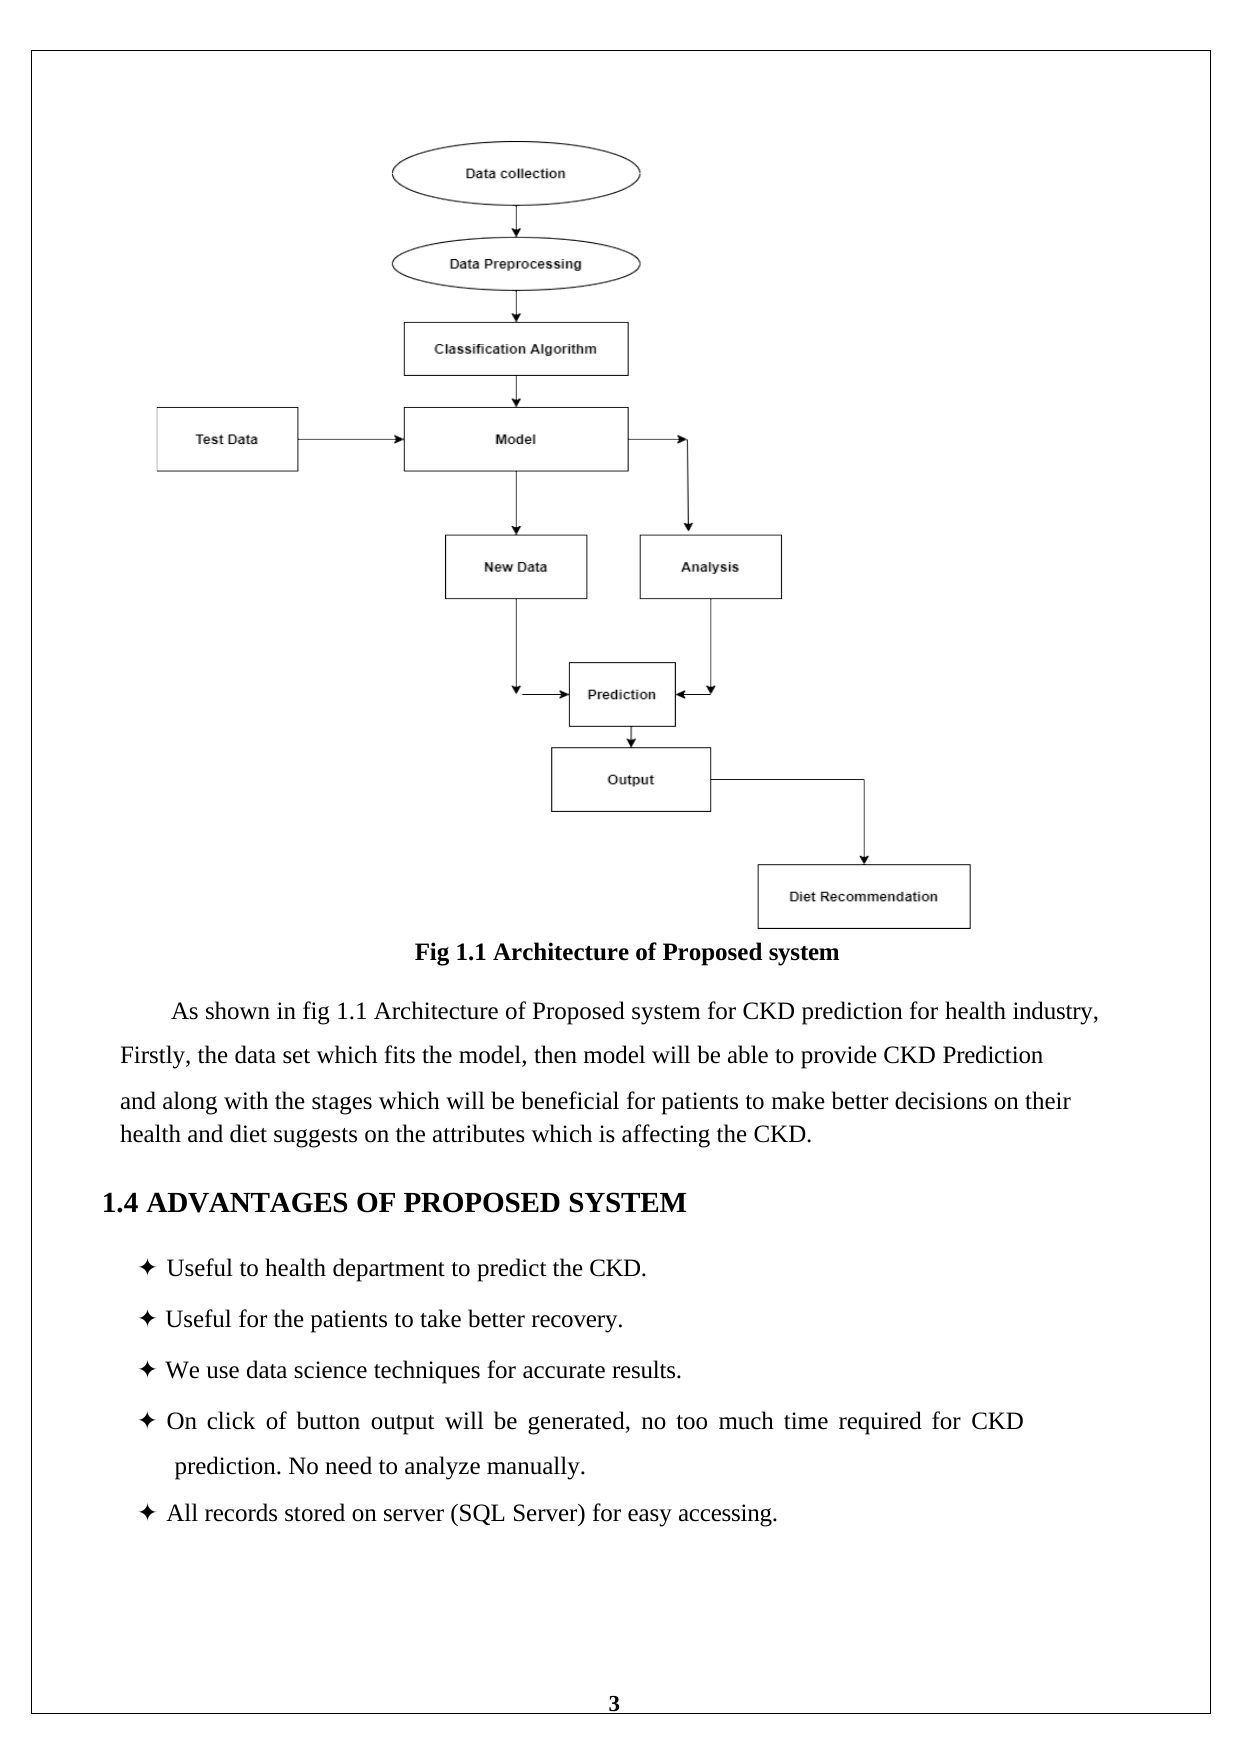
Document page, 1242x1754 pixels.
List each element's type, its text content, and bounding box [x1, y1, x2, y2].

text ✦ Useful for the patients to take better recovery. [137, 1301, 1210, 1335]
text and along with the stages which will be beneficial for patients to make better decisions on their health and diet suggests on the attributes which is affecting the CKD. [120, 1086, 1083, 1148]
subtitle ADVANTAGES OF PROPOSED SYSTEM [102, 1185, 1210, 1219]
text ✦ All records stored on server (SQL Server) for easy accessing. [137, 1495, 1210, 1529]
text Firstly, the data set which fits the model, then model will be able to provide CKD Prediction [120, 1041, 1210, 1069]
text As shown in fig 1.1 Architecture of Proposed system for CKD prediction for health industry, [171, 996, 1210, 1025]
text ✦ Useful to health department to predict the CKD. [137, 1249, 1210, 1284]
picture [156, 141, 971, 929]
text ✦ On click of button output will be generated, no too much time required for CKD prediction. No need to analyze manually. [137, 1403, 1083, 1480]
text ✦ We use data science techniques for accurate results. [137, 1352, 1210, 1386]
text Fig 1.1 Architecture of Proposed system [132, 937, 1123, 966]
